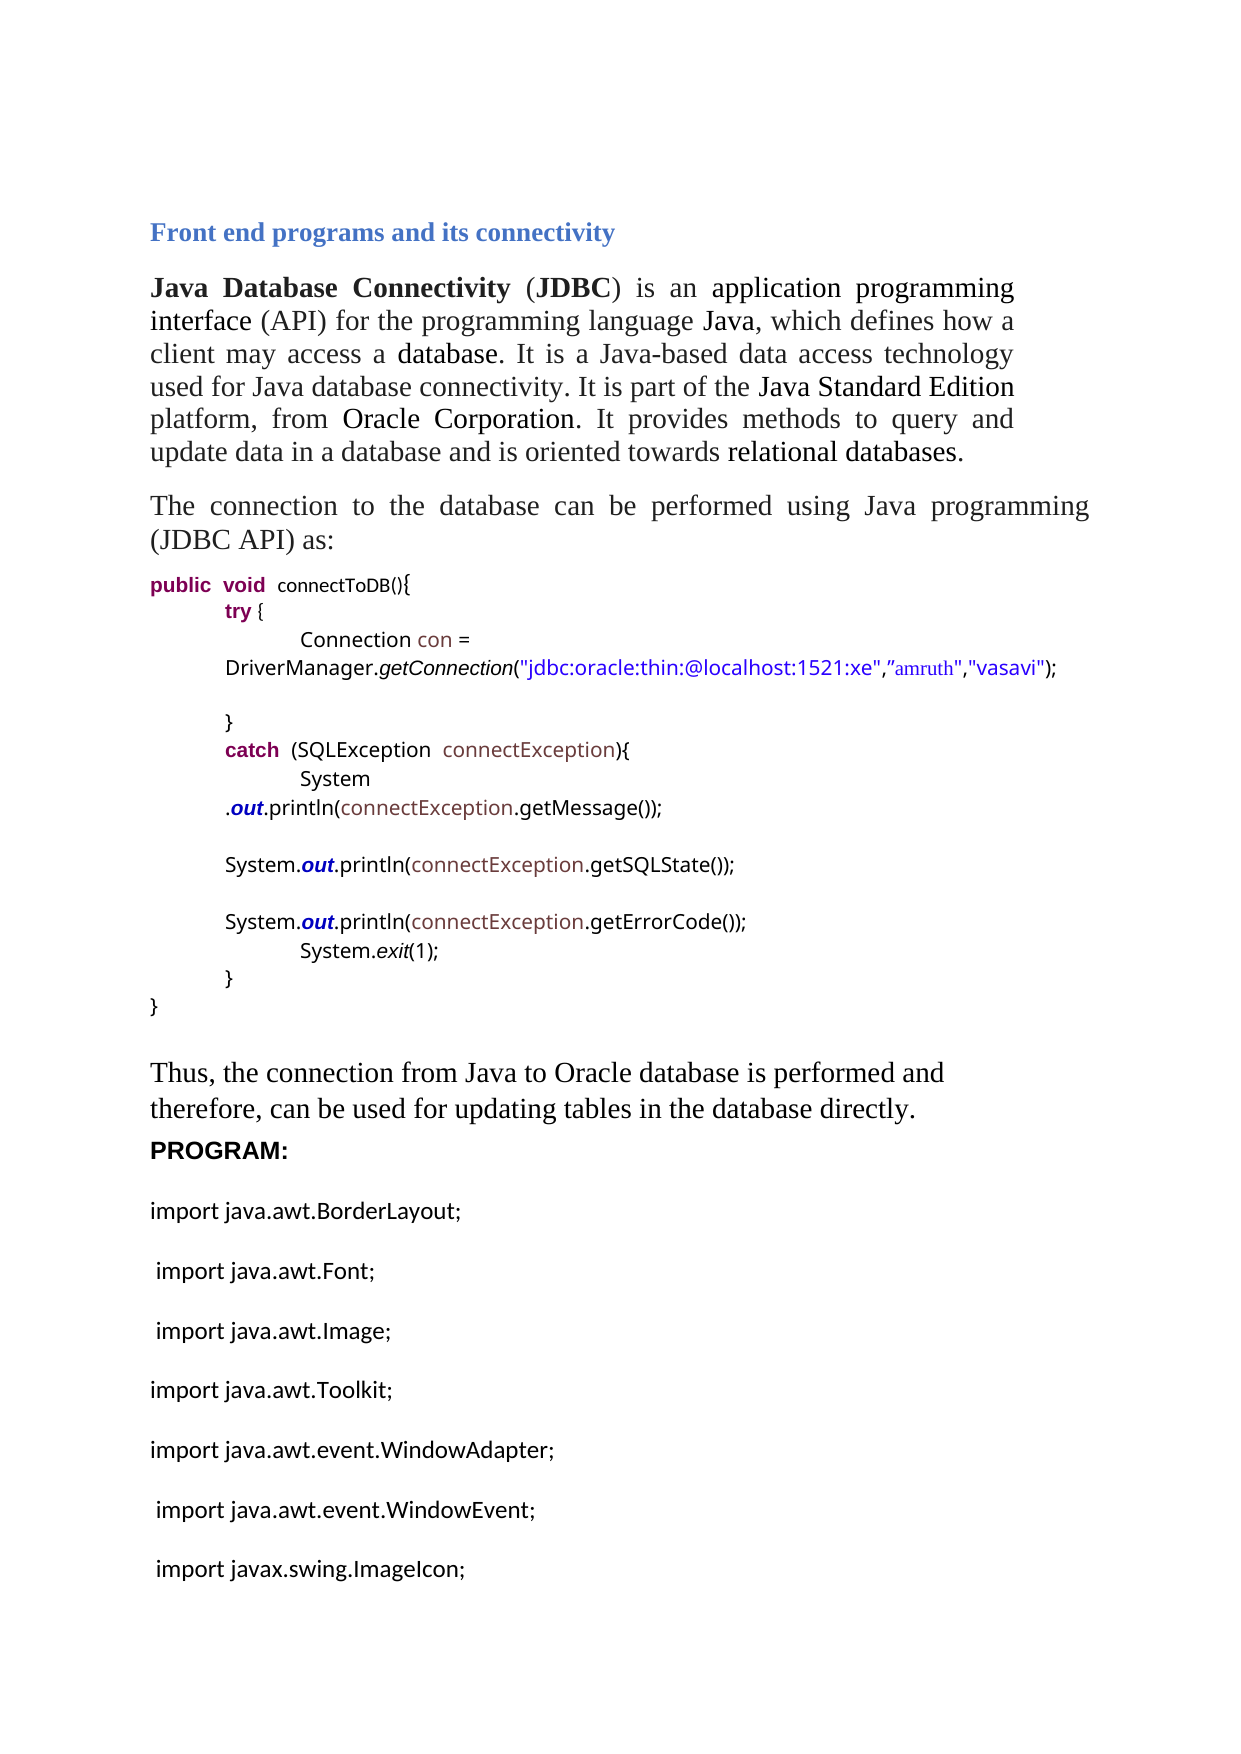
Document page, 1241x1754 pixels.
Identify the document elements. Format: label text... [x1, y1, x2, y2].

text System.out.println(connectException.getMessage()); System.out.println(connectException.getSQLState()); System.out.println(connectException.getErrorCode()); System.exit(1); [225, 764, 778, 964]
text The connection to the database can be performed using Java programming (JDBC API) as: [150, 488, 1090, 555]
text } [150, 991, 1090, 1020]
text } [150, 965, 1090, 991]
text import java.awt.Toolkit; [150, 1374, 1090, 1405]
text Connection con = DriverManager.getConnection("jdbc:oracle:thin:@localhost:1521:xe",”amruth","vasavi"); [225, 625, 1090, 682]
text Thus, the connection from Java to Oracle database is performed and therefore, can be used for updating tables in the database directly. [150, 1056, 1025, 1124]
text import java.awt.Font; [150, 1255, 1090, 1286]
text import javax.swing.ImageIcon; [150, 1553, 1090, 1584]
text import java.awt.event.WindowAdapter; [150, 1434, 1090, 1465]
text PROGRAM: [150, 1136, 1025, 1164]
text import java.awt.Image; [150, 1315, 1090, 1345]
text import java.awt.event.WindowEvent; [150, 1494, 1090, 1524]
subtitle Front end programs and its connectivity [150, 216, 1090, 247]
text catch (SQLException connectException){ [150, 735, 1090, 763]
text } [150, 707, 1090, 734]
text public void connectToDB(){ [150, 568, 1090, 598]
text Java Database Connectivity (JDBC) is an application programming interface (API) for the programming language Java, which defines how a client may access a database. It is a Java-based data access technology used for Java database connectivity. It is part of the Java Standard Edition platform, from Oracle Corporation. It provides methods to query and update data in a database and is oriented towards relational databases. [150, 271, 1014, 468]
text import java.awt.BorderLayout; [150, 1195, 1090, 1226]
text try { [150, 599, 1090, 624]
